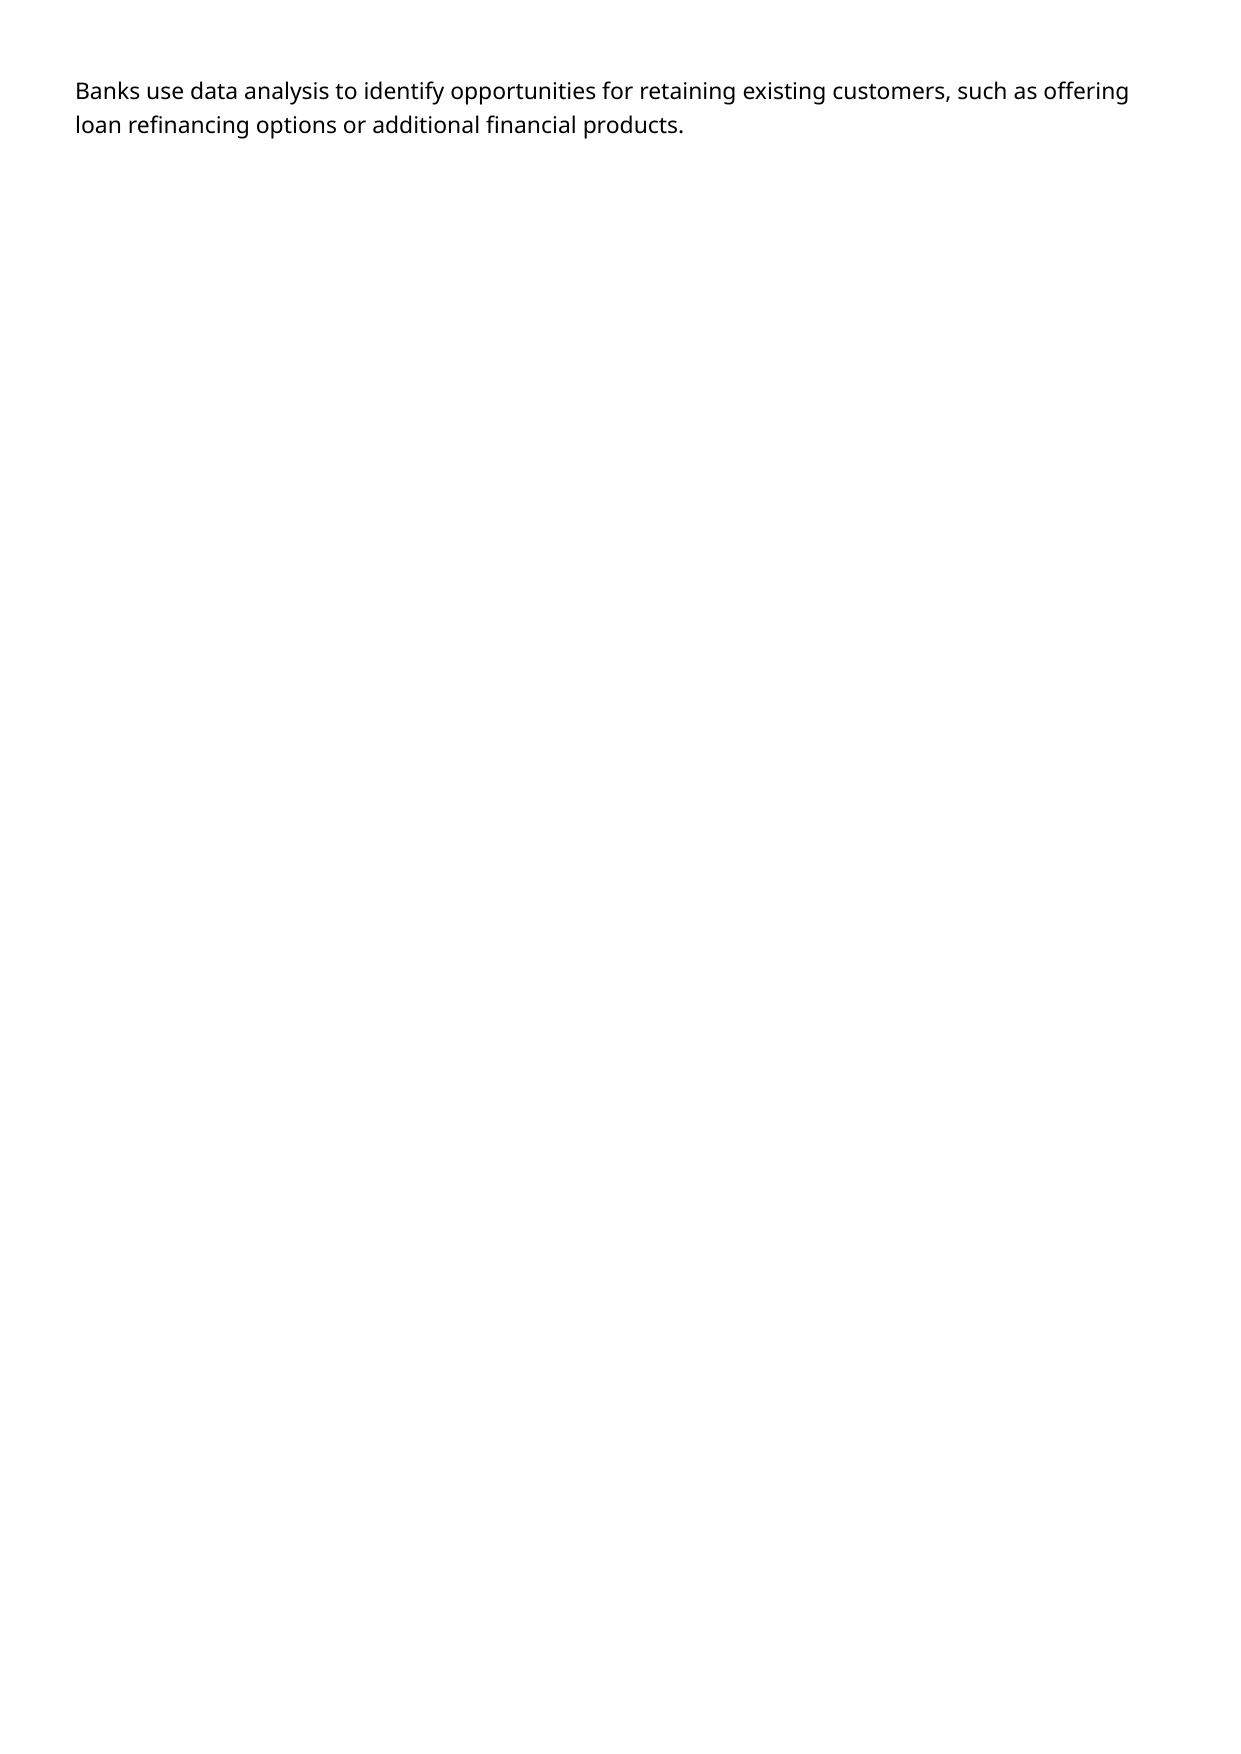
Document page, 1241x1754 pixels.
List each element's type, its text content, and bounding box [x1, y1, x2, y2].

text Banks use data analysis to identify opportunities for retaining existing customers, such as offering loan refinancing options or additional financial products. [75, 75, 1165, 140]
